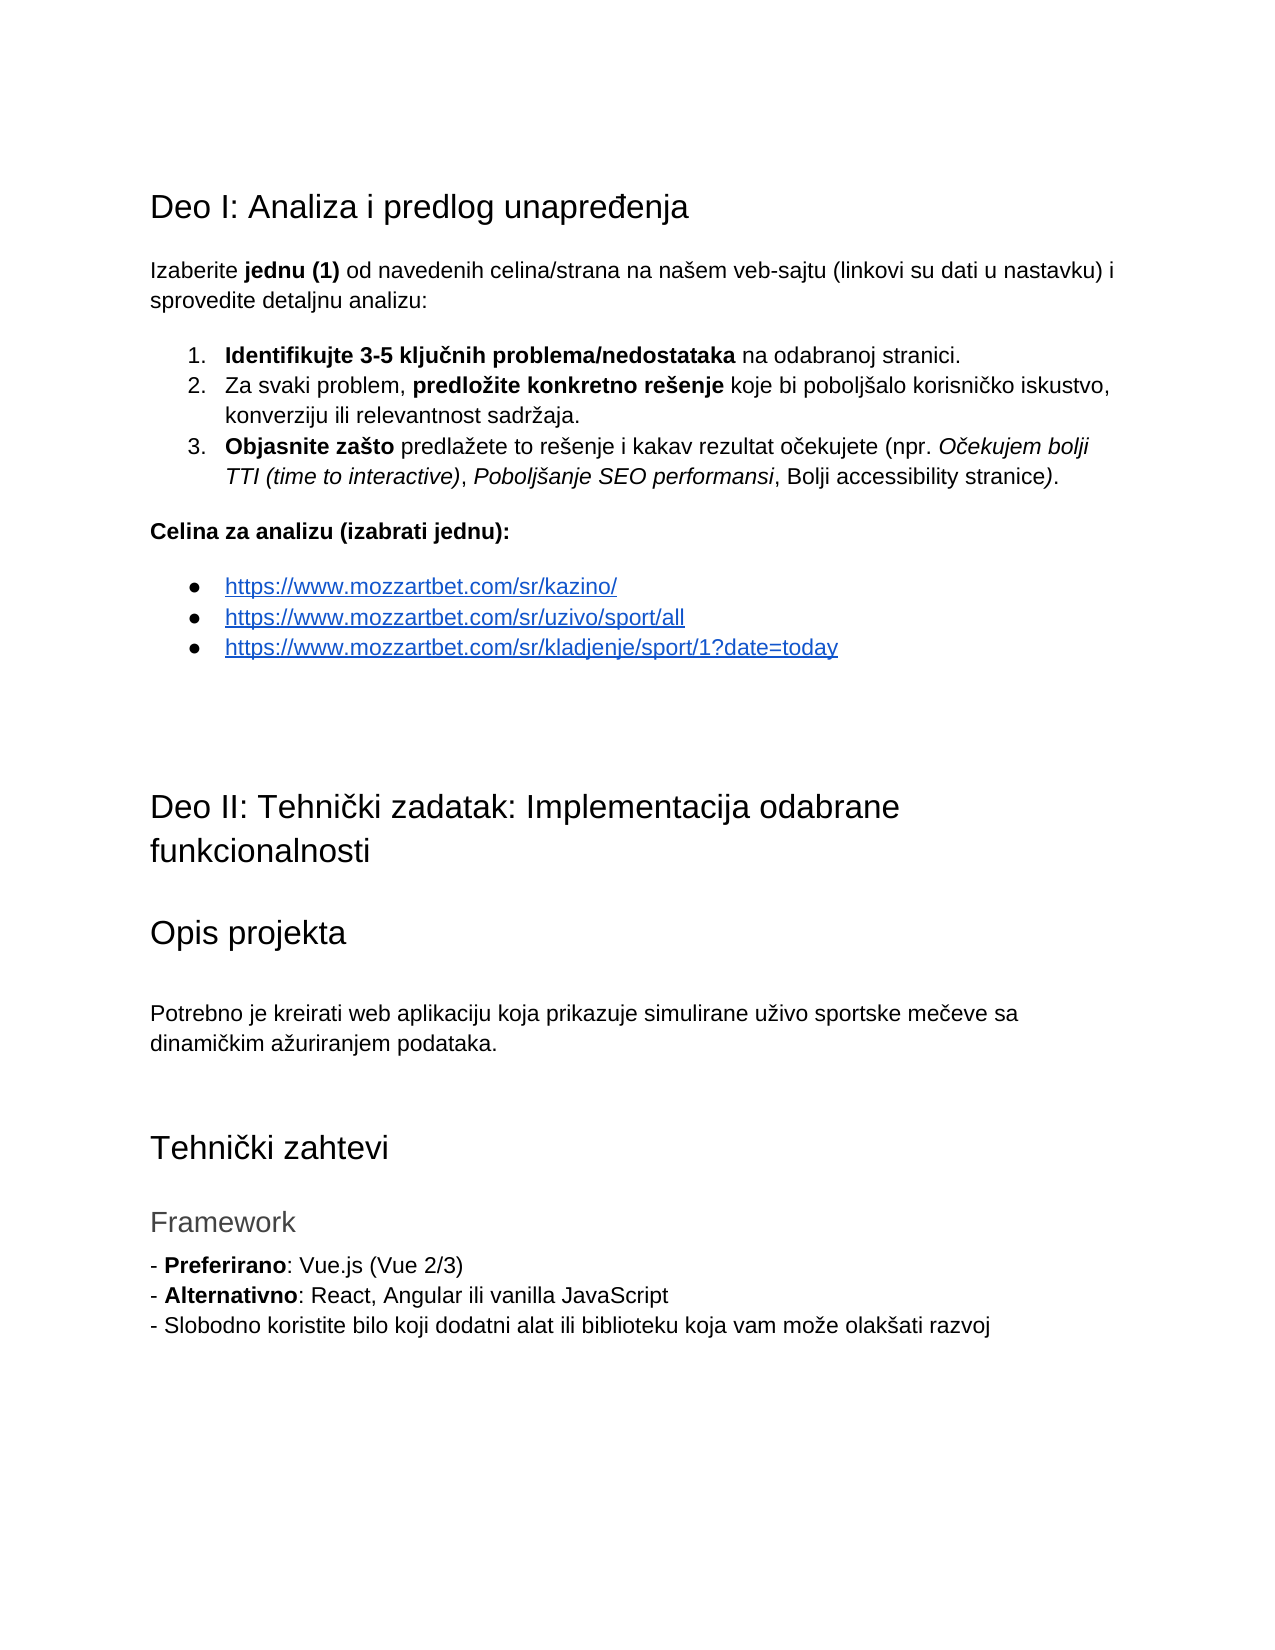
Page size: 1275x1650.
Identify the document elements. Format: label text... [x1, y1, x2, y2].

list Identifikujte 3-5 ključnih problema/nedostataka na odabranoj stranici. [187, 342, 1125, 368]
subtitle Deo II: Tehnički zadatak: Implementacija odabrane funkcionalnosti [150, 787, 1125, 869]
list https://www.mozzartbet.com/sr/uzivo/sport/all [187, 603, 1125, 630]
subtitle Opis projekta [150, 913, 1125, 951]
subtitle Framework [150, 1205, 1125, 1239]
list https://www.mozzartbet.com/sr/kazino/ [187, 573, 1125, 600]
subtitle Deo I: Analiza i predlog unapređenja [150, 187, 1125, 226]
text Potrebno je kreirati web aplikaciju koja prikazuje simulirane uživo sportske mečeve sa dinamičkim ažuriranjem podataka. [150, 999, 1125, 1056]
subtitle Tehnički zahtevi [150, 1128, 1125, 1166]
text Celina za analizu (izabrati jednu): [150, 518, 1125, 544]
text - Slobodno koristite bilo koji dodatni alat ili biblioteku koja vam može olakšati razvoj [150, 1312, 1125, 1339]
list Za svaki problem, predložite konkretno rešenje koje bi poboljšalo korisničko iskustvo, konverziju ili relevantnost sadržaja. [187, 372, 1125, 429]
text - Alternativno: React, Angular ili vanilla JavaScript [150, 1282, 1125, 1309]
text Izaberite jednu (1) od navedenih celina/strana na našem veb-sajtu (linkovi su dati u nastavku) i sprovedite detaljnu analizu: [150, 257, 1125, 313]
text - Preferirano: Vue.js (Vue 2/3) [150, 1252, 1125, 1278]
list Objasnite zašto predlažete to rešenje i kakav rezultat očekujete (npr. Očekujem bolji TTI (time to interactive), Poboljšanje SEO performansi, Bolji accessibility stranice). [187, 433, 1125, 489]
list https://www.mozzartbet.com/sr/kladjenje/sport/1?date=today [187, 634, 1125, 660]
